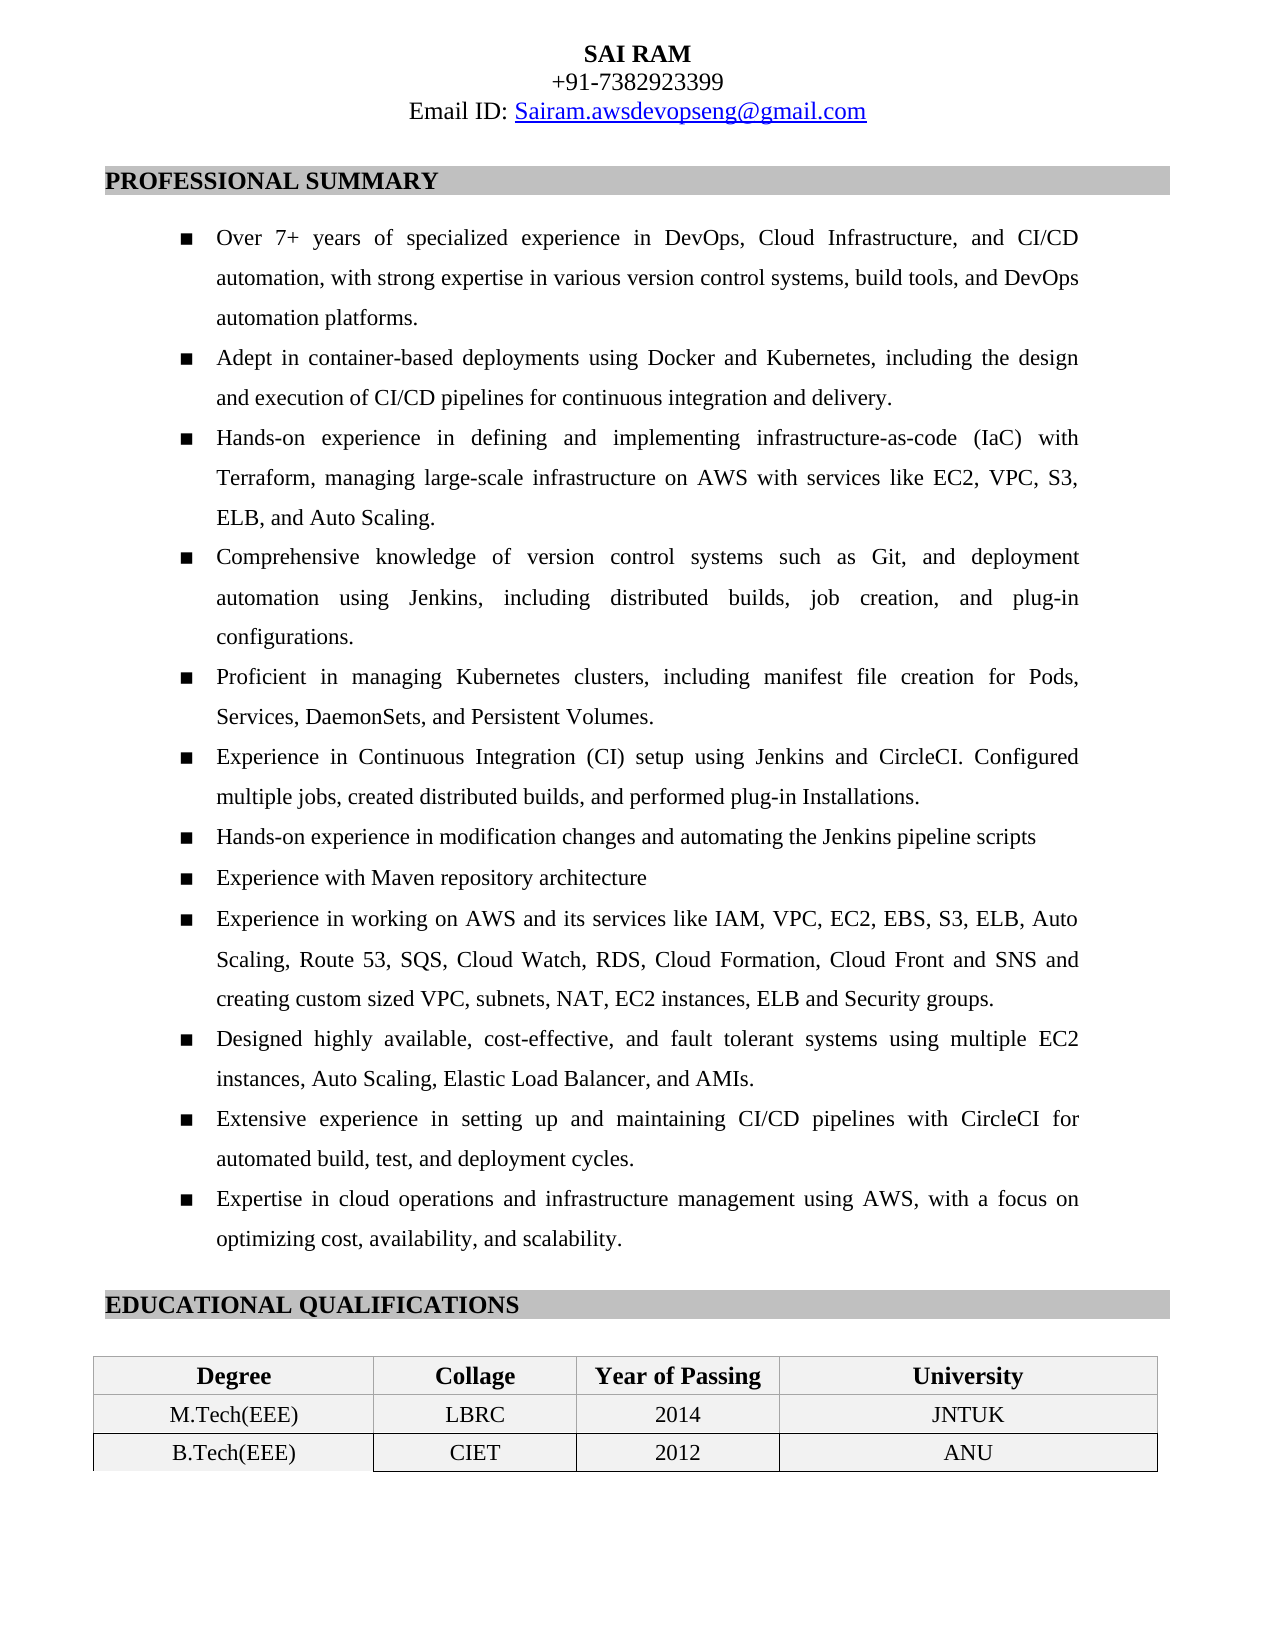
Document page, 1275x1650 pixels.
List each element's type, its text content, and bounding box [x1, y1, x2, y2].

table_cell ANU [780, 1434, 1157, 1471]
text +91-7382923399 [105, 67, 1170, 96]
table_cell 2014 [577, 1395, 779, 1432]
table_header Degree [94, 1357, 373, 1394]
table_cell LBRC [374, 1395, 576, 1432]
text SAI RAM [105, 39, 1170, 67]
table_header Collage [374, 1357, 576, 1394]
list Extensive experience in setting up and maintaining CI/CD pipelines with CircleCI for automated build, test, and deployment cycles. [178, 1105, 1080, 1172]
table_header University [780, 1357, 1157, 1394]
list Adept in container-based deployments using Docker and Kubernetes, including the design and execution of CI/CD pipelines for continuous integration and delivery. [178, 343, 1080, 410]
list Hands-on experience in modification changes and automating the Jenkins pipeline scripts [178, 823, 1080, 850]
list Expertise in cloud operations and infrastructure management using AWS, with a focus on optimizing cost, availability, and scalability. [178, 1185, 1080, 1252]
list Experience with Maven repository architecture [178, 864, 1080, 891]
list Over 7+ years of specialized experience in DevOps, Cloud Infrastructure, and CI/CD automation, with strong expertise in various version control systems, build tools, and DevOps automation platforms. [178, 224, 1080, 330]
list Experience in Continuous Integration (CI) setup using Jenkins and CircleCI. Configured multiple jobs, created distributed builds, and performed plug-in Installations. [178, 743, 1080, 810]
table_cell JNTUK [780, 1395, 1157, 1432]
list Experience in working on AWS and its services like IAM, VPC, EC2, EBS, S3, ELB, Auto Scaling, Route 53, SQS, Cloud Watch, RDS, Cloud Formation, Cloud Front and SNS and creating custom sized VPC, subnets, NAT, EC2 instances, ELB and Security groups. [178, 905, 1080, 1012]
table_cell M.Tech(EEE) [94, 1395, 373, 1432]
list Proficient in managing Kubernetes clusters, including manifest file creation for Pods, Services, DaemonSets, and Persistent Volumes. [178, 663, 1080, 729]
table_cell B.Tech(EEE) [94, 1434, 373, 1471]
list Comprehensive knowledge of version control systems such as Git, and deployment automation using Jenkins, including distributed builds, job creation, and plug-in configurations. [178, 543, 1080, 649]
text Email ID: Sairam.awsdevopseng@gmail.com [105, 96, 1170, 125]
table_header Year of Passing [577, 1357, 779, 1394]
list Designed highly available, cost-effective, and fault tolerant systems using multiple EC2 instances, Auto Scaling, Elastic Load Balancer, and AMIs. [178, 1025, 1080, 1092]
table_cell CIET [374, 1434, 576, 1471]
table_cell 2012 [577, 1434, 779, 1471]
subtitle EDUCATIONAL QUALIFICATIONS [105, 1290, 1170, 1319]
list Hands-on experience in defining and implementing infrastructure-as-code (IaC) with Terraform, managing large-scale infrastructure on AWS with services like EC2, VPC, S3, ELB, and Auto Scaling. [178, 424, 1080, 530]
subtitle PROFESSIONAL SUMMARY [105, 166, 1170, 195]
